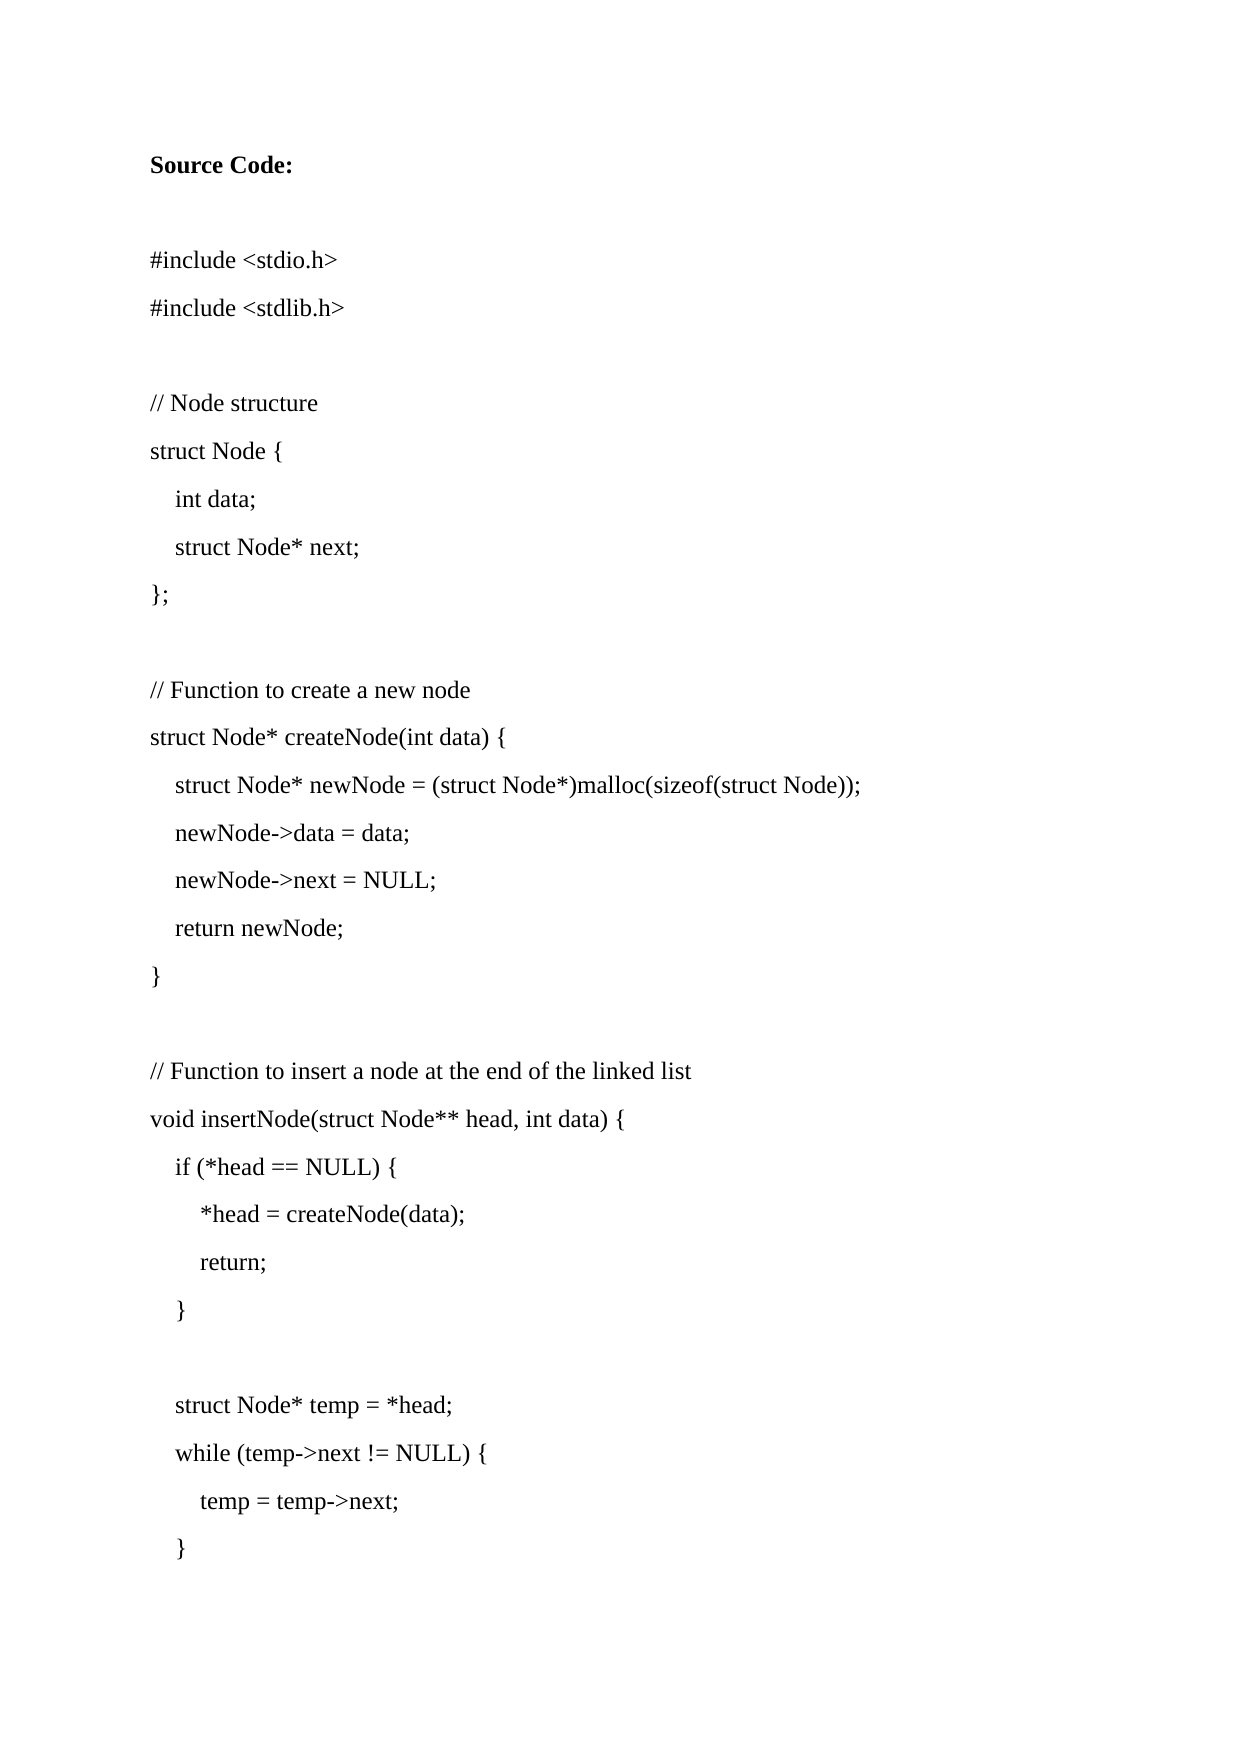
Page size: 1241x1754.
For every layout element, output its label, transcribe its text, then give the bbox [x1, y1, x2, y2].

text // Node structure [150, 388, 1090, 417]
text newNode->data = data; [150, 818, 1090, 847]
text struct Node* next; [150, 532, 1090, 560]
text #include <stdlib.h> [150, 293, 1090, 322]
text #include <stdio.h> [150, 245, 1090, 274]
text struct Node { [150, 436, 1090, 465]
text return; [150, 1247, 1090, 1276]
text }; [150, 579, 1090, 608]
text *head = createNode(data); [150, 1199, 1090, 1228]
text } [150, 1295, 1090, 1324]
text temp = temp->next; [150, 1486, 1090, 1514]
text int data; [150, 484, 1090, 513]
text struct Node* newNode = (struct Node*)malloc(sizeof(struct Node)); [150, 770, 1090, 799]
text Source Code: [150, 150, 1090, 179]
text newNode->next = NULL; [150, 866, 1090, 894]
text // Function to insert a node at the end of the linked list [150, 1056, 1090, 1085]
text while (temp->next != NULL) { [150, 1438, 1090, 1467]
text struct Node* createNode(int data) { [150, 722, 1090, 751]
text struct Node* temp = *head; [150, 1390, 1090, 1419]
text void insertNode(struct Node** head, int data) { [150, 1104, 1090, 1133]
text return newNode; [150, 913, 1090, 942]
text // Function to create a new node [150, 675, 1090, 703]
text } [150, 961, 1090, 990]
text if (*head == NULL) { [150, 1152, 1090, 1181]
text } [150, 1533, 1090, 1562]
